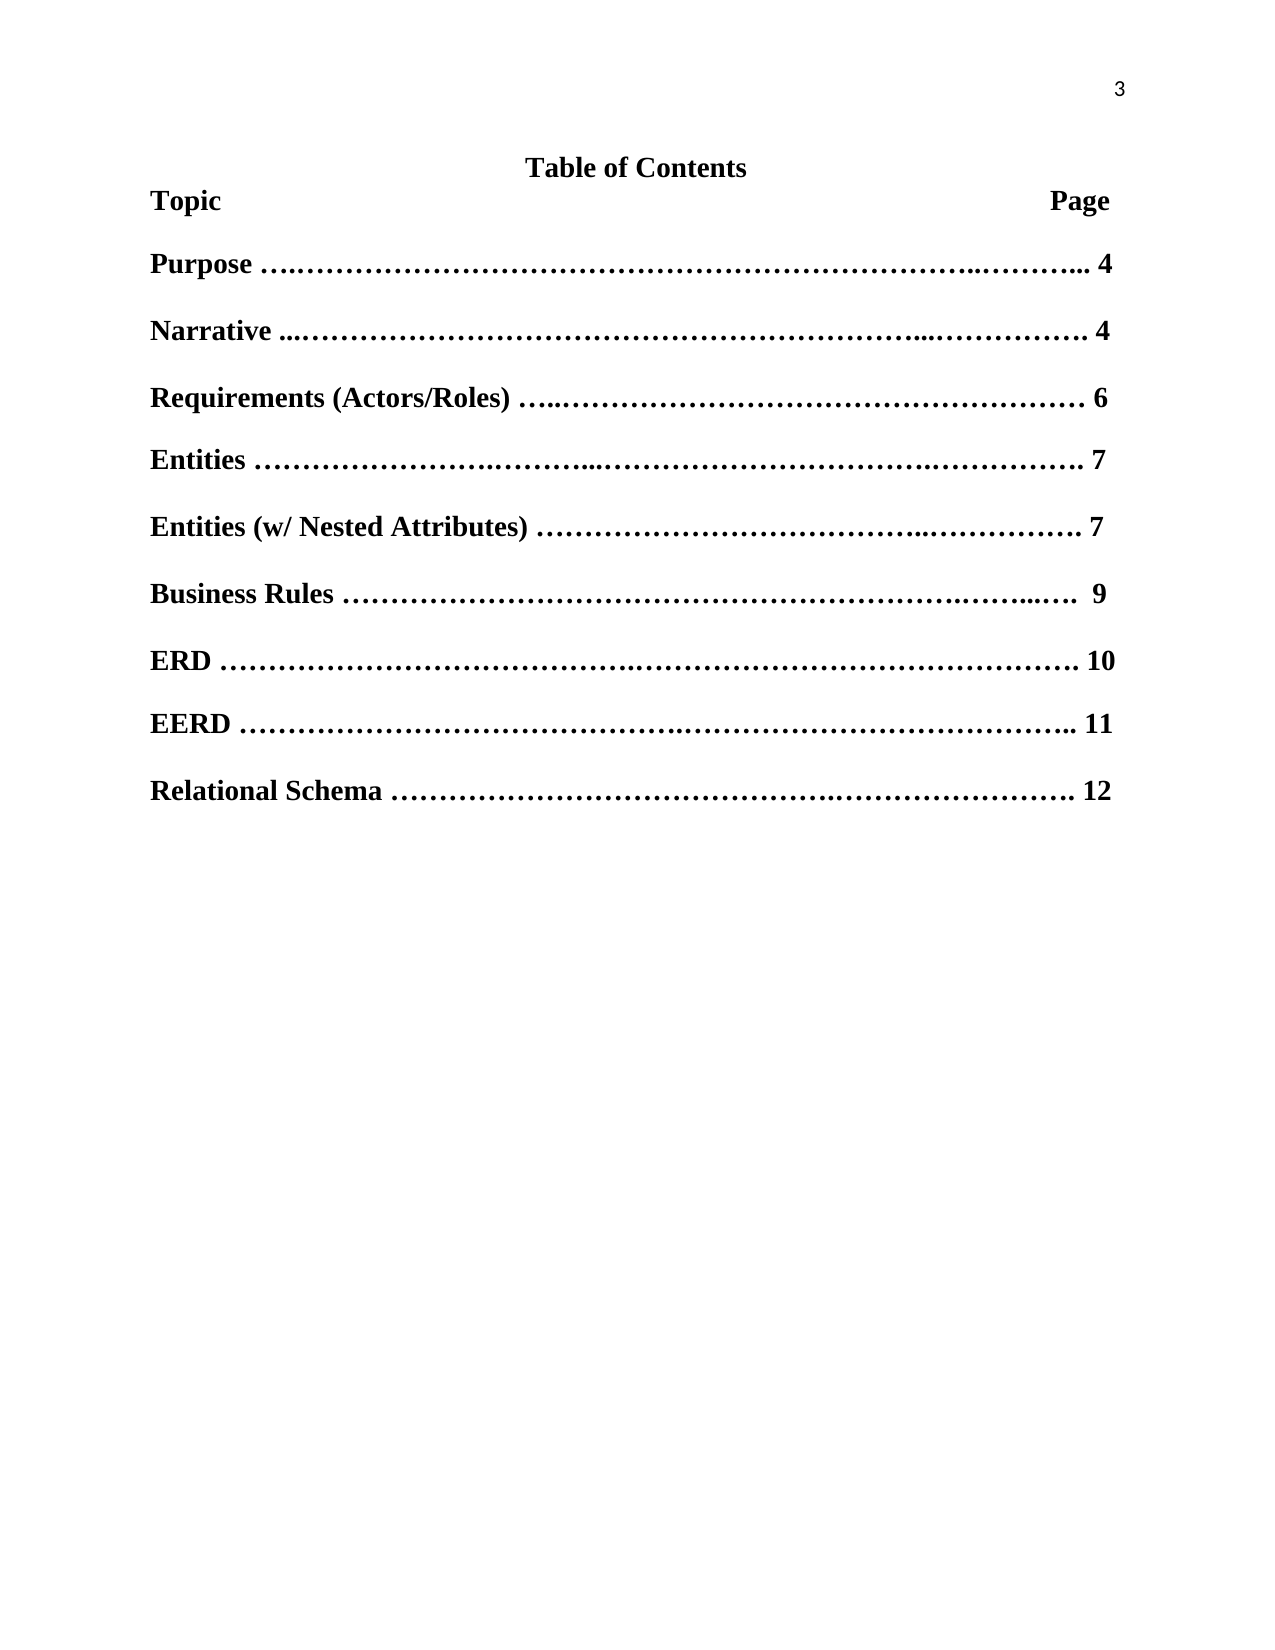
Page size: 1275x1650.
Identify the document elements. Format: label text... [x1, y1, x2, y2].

text Relational Schema ……………………………………….……………………. 12 [150, 773, 1125, 806]
text ERD …………………………………….………………………………………. 10 [150, 643, 1125, 677]
text Purpose ….……………………………………………………………..………... 4 [150, 246, 1125, 279]
text Entities …………………….………...…………………………….……………. 7 [150, 442, 1125, 476]
text Table of Contents [150, 150, 1125, 183]
text Entities (w/ Nested Attributes) …………………………………..……………. 7 [150, 509, 1125, 543]
text Requirements (Actors/Roles) …..……………………………………………… 6 [150, 380, 1125, 413]
text Narrative ...………………………………………………………...……………. 4 [150, 313, 1125, 346]
text Business Rules ……………………………………………………….……...…. 9 [150, 576, 1125, 610]
text EERD ……………………………………….………………………………….. 11 [150, 706, 1125, 739]
text Topic Page [150, 183, 1125, 217]
